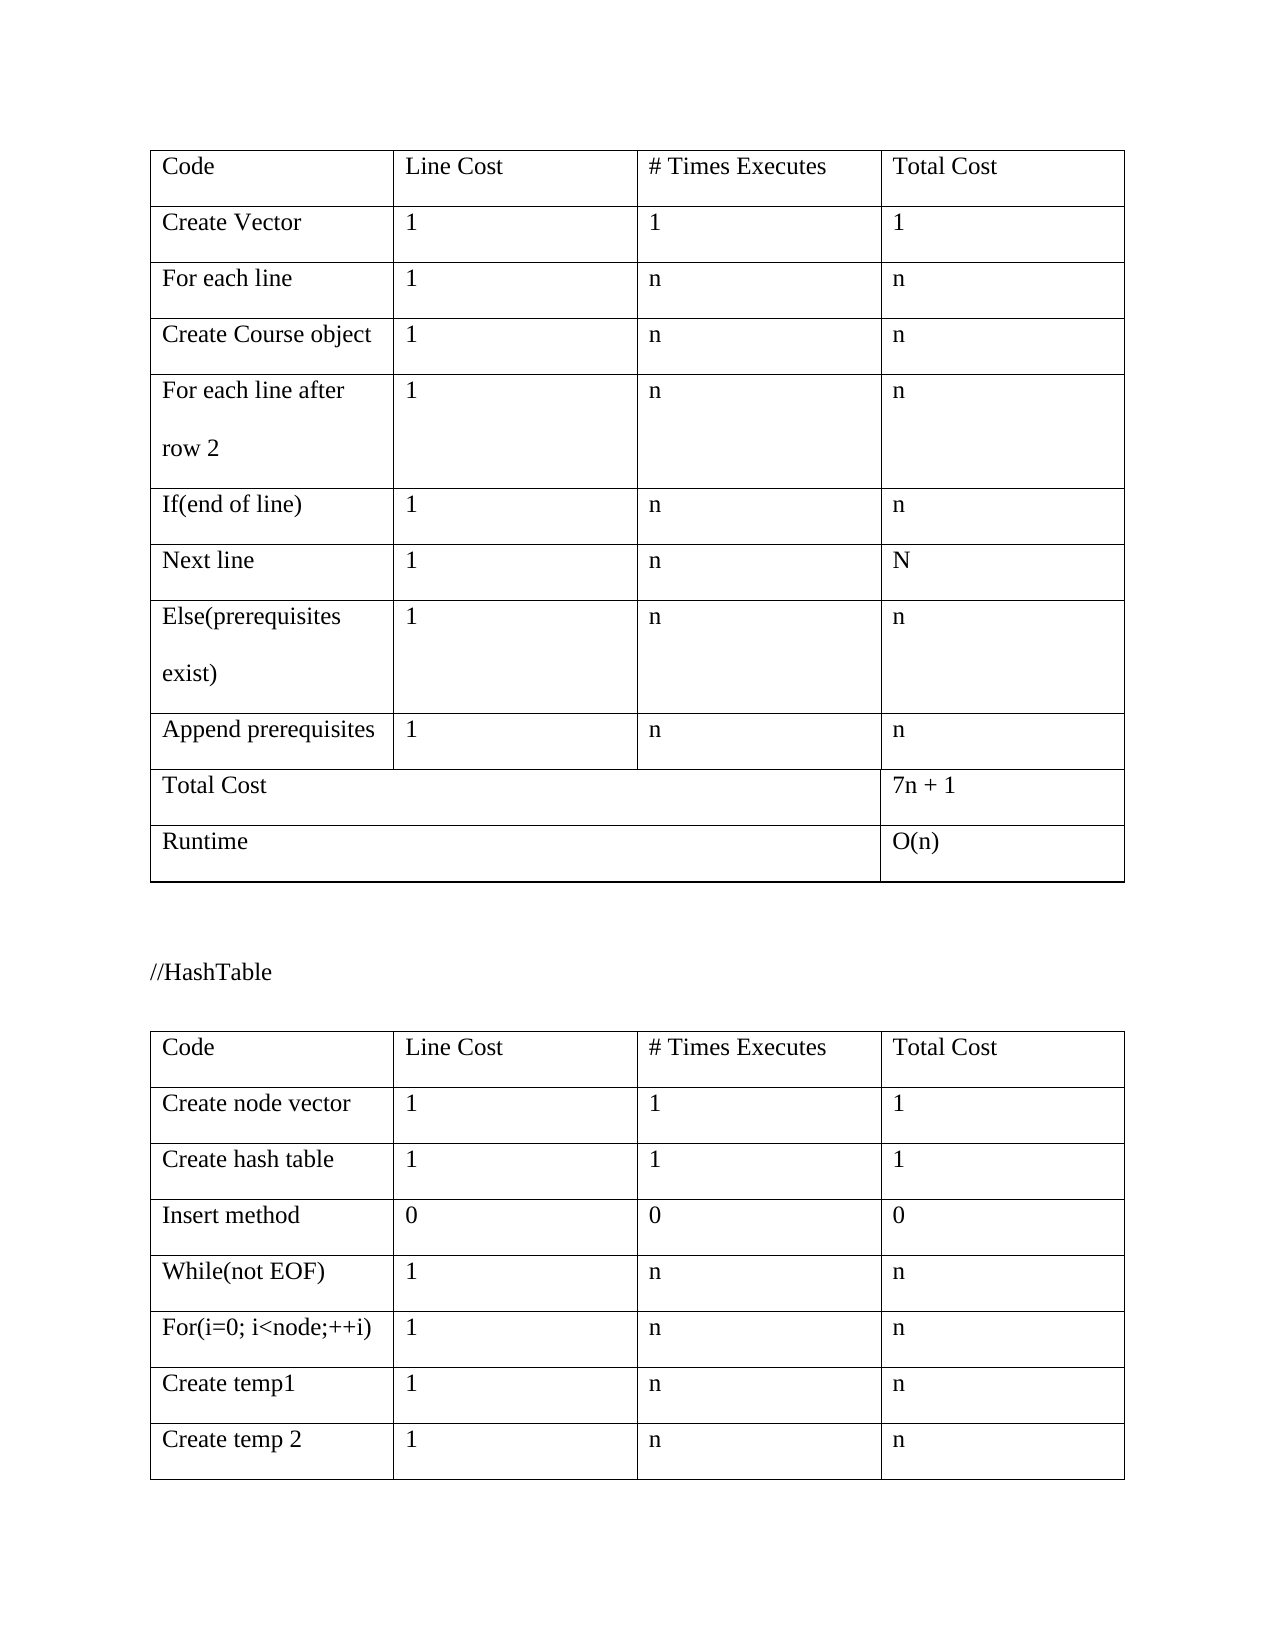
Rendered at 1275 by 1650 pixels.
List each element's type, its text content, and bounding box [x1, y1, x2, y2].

table_cell 1 [394, 263, 637, 318]
table_cell 1 [882, 207, 1124, 262]
table_cell n [638, 489, 881, 544]
table_cell 0 [882, 1200, 1124, 1255]
table_cell For(i=0; i<node;++i) [151, 1312, 393, 1367]
table_cell 7n + 1 [881, 770, 1124, 825]
table_cell 1 [394, 1424, 637, 1479]
table_header Code [151, 1032, 393, 1087]
table_cell 1 [638, 1088, 881, 1143]
table_header Code [151, 151, 393, 206]
table_cell n [638, 545, 881, 600]
table_cell n [882, 1368, 1124, 1423]
table_cell 1 [394, 1368, 637, 1423]
table_header Line Cost [394, 151, 637, 206]
table_cell n [638, 319, 881, 374]
table_header Line Cost [394, 1032, 637, 1087]
table_cell n [638, 375, 881, 488]
table_cell 1 [394, 1144, 637, 1199]
table_cell n [882, 601, 1124, 713]
table_cell Create node vector [151, 1088, 393, 1143]
table_cell Create temp 2 [151, 1424, 393, 1479]
table_cell n [638, 1256, 881, 1311]
table_cell 1 [394, 207, 637, 262]
table_cell 1 [394, 1256, 637, 1311]
table_cell Runtime [151, 826, 880, 881]
table_cell 1 [394, 375, 637, 488]
table_cell 1 [394, 489, 637, 544]
table_cell 1 [394, 545, 637, 600]
table_cell 1 [638, 1144, 881, 1199]
table_cell 0 [638, 1200, 881, 1255]
table_cell n [638, 1424, 881, 1479]
table_cell n [638, 714, 881, 769]
table_cell 1 [882, 1144, 1124, 1199]
table_cell n [882, 489, 1124, 544]
text //HashTable [150, 957, 1125, 985]
table_cell n [638, 601, 881, 713]
table_header # Times Executes [638, 1032, 881, 1087]
table_cell 0 [394, 1200, 637, 1255]
table_cell n [882, 1424, 1124, 1479]
table_cell While(not EOF) [151, 1256, 393, 1311]
table_cell 1 [394, 601, 637, 713]
table_cell For each line after row 2 [151, 375, 393, 488]
table_cell n [882, 263, 1124, 318]
table_cell n [882, 714, 1124, 769]
table_cell Next line [151, 545, 393, 600]
table_cell Create Vector [151, 207, 393, 262]
table_cell Create hash table [151, 1144, 393, 1199]
table_cell O(n) [881, 826, 1124, 881]
table_cell n [638, 1312, 881, 1367]
table_cell n [882, 1256, 1124, 1311]
table_cell 1 [394, 1312, 637, 1367]
table_cell If(end of line) [151, 489, 393, 544]
table_header # Times Executes [638, 151, 881, 206]
table_cell Append prerequisites [151, 714, 393, 769]
table_cell Create Course object [151, 319, 393, 374]
table_cell 1 [394, 319, 637, 374]
table_cell 1 [394, 714, 637, 769]
table_cell Create temp1 [151, 1368, 393, 1423]
table_cell N [882, 545, 1124, 600]
table_cell n [882, 375, 1124, 488]
table_cell n [638, 1368, 881, 1423]
table_cell n [882, 1312, 1124, 1367]
table_cell 1 [638, 207, 881, 262]
table_cell n [882, 319, 1124, 374]
table_header Total Cost [882, 1032, 1124, 1087]
table_cell Total Cost [151, 770, 880, 825]
table_header Total Cost [882, 151, 1124, 206]
table_cell Else(prerequisites exist) [151, 601, 393, 713]
table_cell n [638, 263, 881, 318]
table_cell 1 [882, 1088, 1124, 1143]
table_cell 1 [394, 1088, 637, 1143]
table_cell Insert method [151, 1200, 393, 1255]
table_cell For each line [151, 263, 393, 318]
